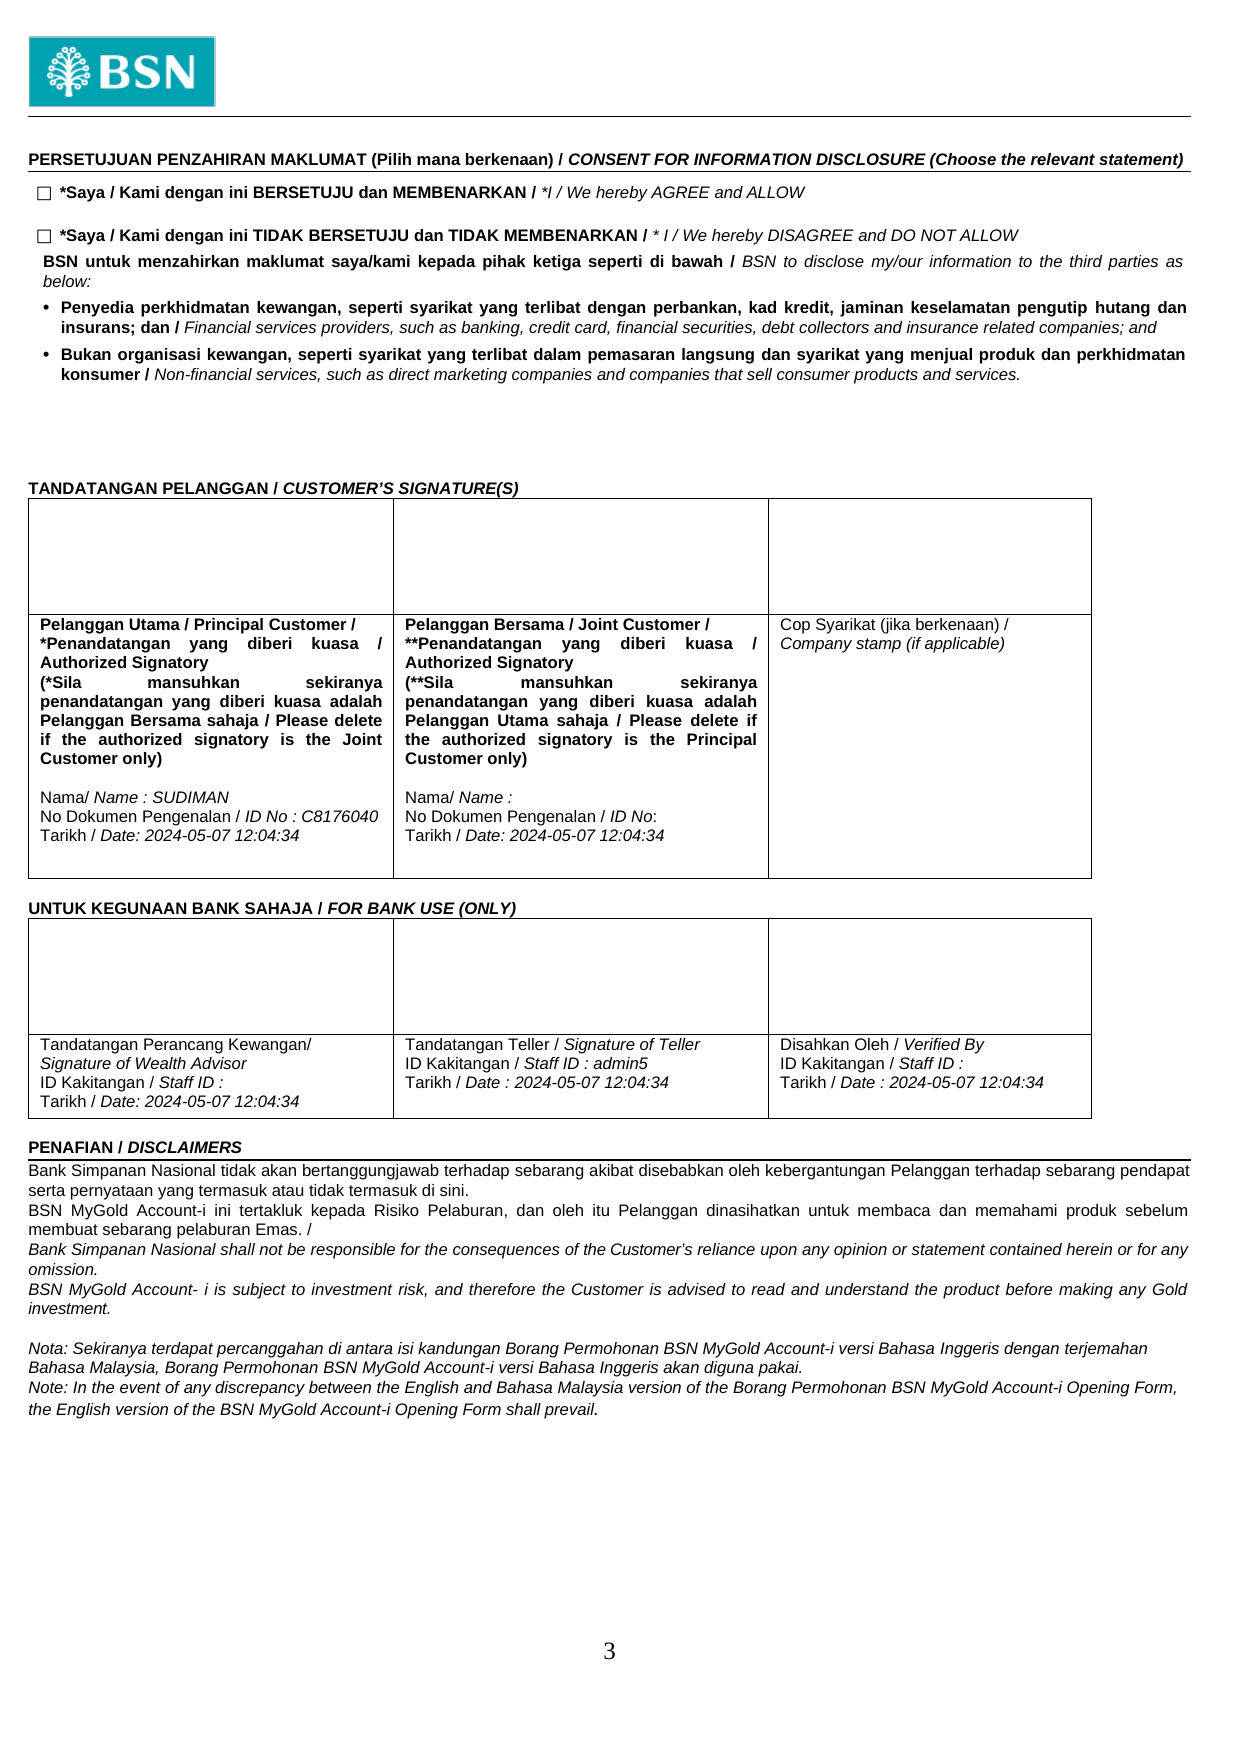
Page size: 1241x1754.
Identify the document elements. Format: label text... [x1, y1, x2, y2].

text UNTUK KEGUNAAN BANK SAHAJA / FOR BANK USE (ONLY) [28, 898, 1191, 918]
table_cell Pelanggan Bersama / Joint Customer / **Penandatangan yang diberi kuasa / Authorized Signatory (**Sila mansuhkan sekiranya penandatangan yang diberi kuasa adalah Pelanggan Utama sahaja / Please delete if the authorized signatory is the Principal Customer only) Nama/ Name : No Dokumen Pengenalan / ID No: Tarikh / Date: 2024-05-07 12:04:34 [394, 615, 768, 878]
picture [28, 30, 227, 114]
table_cell Tandatangan Teller / Signature of Teller ID Kakitangan / Staff ID : admin5 Tarikh / Date : 2024-05-07 12:04:34 [394, 1035, 768, 1118]
list *Saya / Kami dengan ini BERSETUJU dan MEMBENARKAN / *I / We hereby AGREE and ALLOW [36, 179, 1191, 203]
table_header [394, 499, 768, 614]
table_header [769, 919, 1091, 1034]
table_cell Tandatangan Perancang Kewangan/ Signature of Wealth Advisor ID Kakitangan / Staff ID : Tarikh / Date: 2024-05-07 12:04:34 [29, 1035, 393, 1118]
table_cell Pelanggan Utama / Principal Customer / *Penandatangan yang diberi kuasa / Authorized Signatory (*Sila mansuhkan sekiranya penandatangan yang diberi kuasa adalah Pelanggan Bersama sahaja / Please delete if the authorized signatory is the Joint Customer only) Nama/ Name : SUDIMAN No Dokumen Pengenalan / ID No : C8176040 Tarikh / Date: 2024-05-07 12:04:34 [29, 615, 393, 878]
list Bukan organisasi kewangan, seperti syarikat yang terlibat dalam pemasaran langsung dan syarikat yang menjual produk dan perkhidmatan konsumer / Non-financial services, such as direct marketing companies and companies that sell consumer products and services. [43, 344, 1187, 384]
table_cell Disahkan Oleh / Verified By ID Kakitangan / Staff ID : Tarikh / Date : 2024-05-07 12:04:34 [769, 1035, 1091, 1118]
list Penyedia perkhidmatan kewangan, seperti syarikat yang terlibat dengan perbankan, kad kredit, jaminan keselamatan pengutip hutang dan insurans; dan / Financial services providers, such as banking, credit card, financial securities, debt collectors and insurance related companies; and [43, 297, 1187, 337]
text TANDATANGAN PELANGGAN / CUSTOMER’S SIGNATURE(S) [28, 479, 1191, 498]
table_header [29, 919, 393, 1034]
list *Saya / Kami dengan ini TIDAK BERSETUJU dan TIDAK MEMBENARKAN / * I / We hereby DISAGREE and DO NOT ALLOW [36, 222, 1191, 246]
text Note: In the event of any discrepancy between the English and Bahasa Malaysia version of the Borang Permohonan BSN MyGold Account-i Opening Form, the English version of the BSN MyGold Account-i Opening Form shall prevail. [28, 1378, 1187, 1420]
text BSN MyGold Account-i ini tertakluk kepada Risiko Pelaburan, dan oleh itu Pelanggan dinasihatkan untuk membaca dan memahami produk sebelum membuat sebarang pelaburan Emas. / [28, 1200, 1190, 1239]
text BSN untuk menzahirkan maklumat saya/kami kepada pihak ketiga seperti di bawah / BSN to disclose my/our information to the third parties as below: [43, 252, 1187, 291]
table_header [394, 919, 768, 1034]
text Bank Simpanan Nasional shall not be responsible for the consequences of the Customer’s reliance upon any opinion or statement contained herein or for any omission. [28, 1240, 1190, 1279]
table_header [769, 499, 1091, 614]
text PENAFIAN / DISCLAIMERS [28, 1138, 1191, 1159]
text BSN MyGold Account- i is subject to investment risk, and therefore the Customer is advised to read and understand the product before making any Gold investment. [28, 1279, 1190, 1318]
table_header [29, 499, 393, 614]
text Bank Simpanan Nasional tidak akan bertanggungjawab terhadap sebarang akibat disebabkan oleh kebergantungan Pelanggan terhadap sebarang pendapat serta pernyataan yang termasuk atau tidak termasuk di sini. [28, 1161, 1190, 1199]
text PERSETUJUAN PENZAHIRAN MAKLUMAT (Pilih mana berkenaan) / CONSENT FOR INFORMATION DISCLOSURE (Choose the relevant statement) [28, 150, 1191, 171]
table_cell Cop Syarikat (jika berkenaan) / Company stamp (if applicable) [769, 615, 1091, 878]
text Nota: Sekiranya terdapat percanggahan di antara isi kandungan Borang Permohonan BSN MyGold Account-i versi Bahasa Inggeris dengan terjemahan Bahasa Malaysia, Borang Permohonan BSN MyGold Account-i versi Bahasa Inggeris akan diguna pakai. [28, 1338, 1187, 1377]
